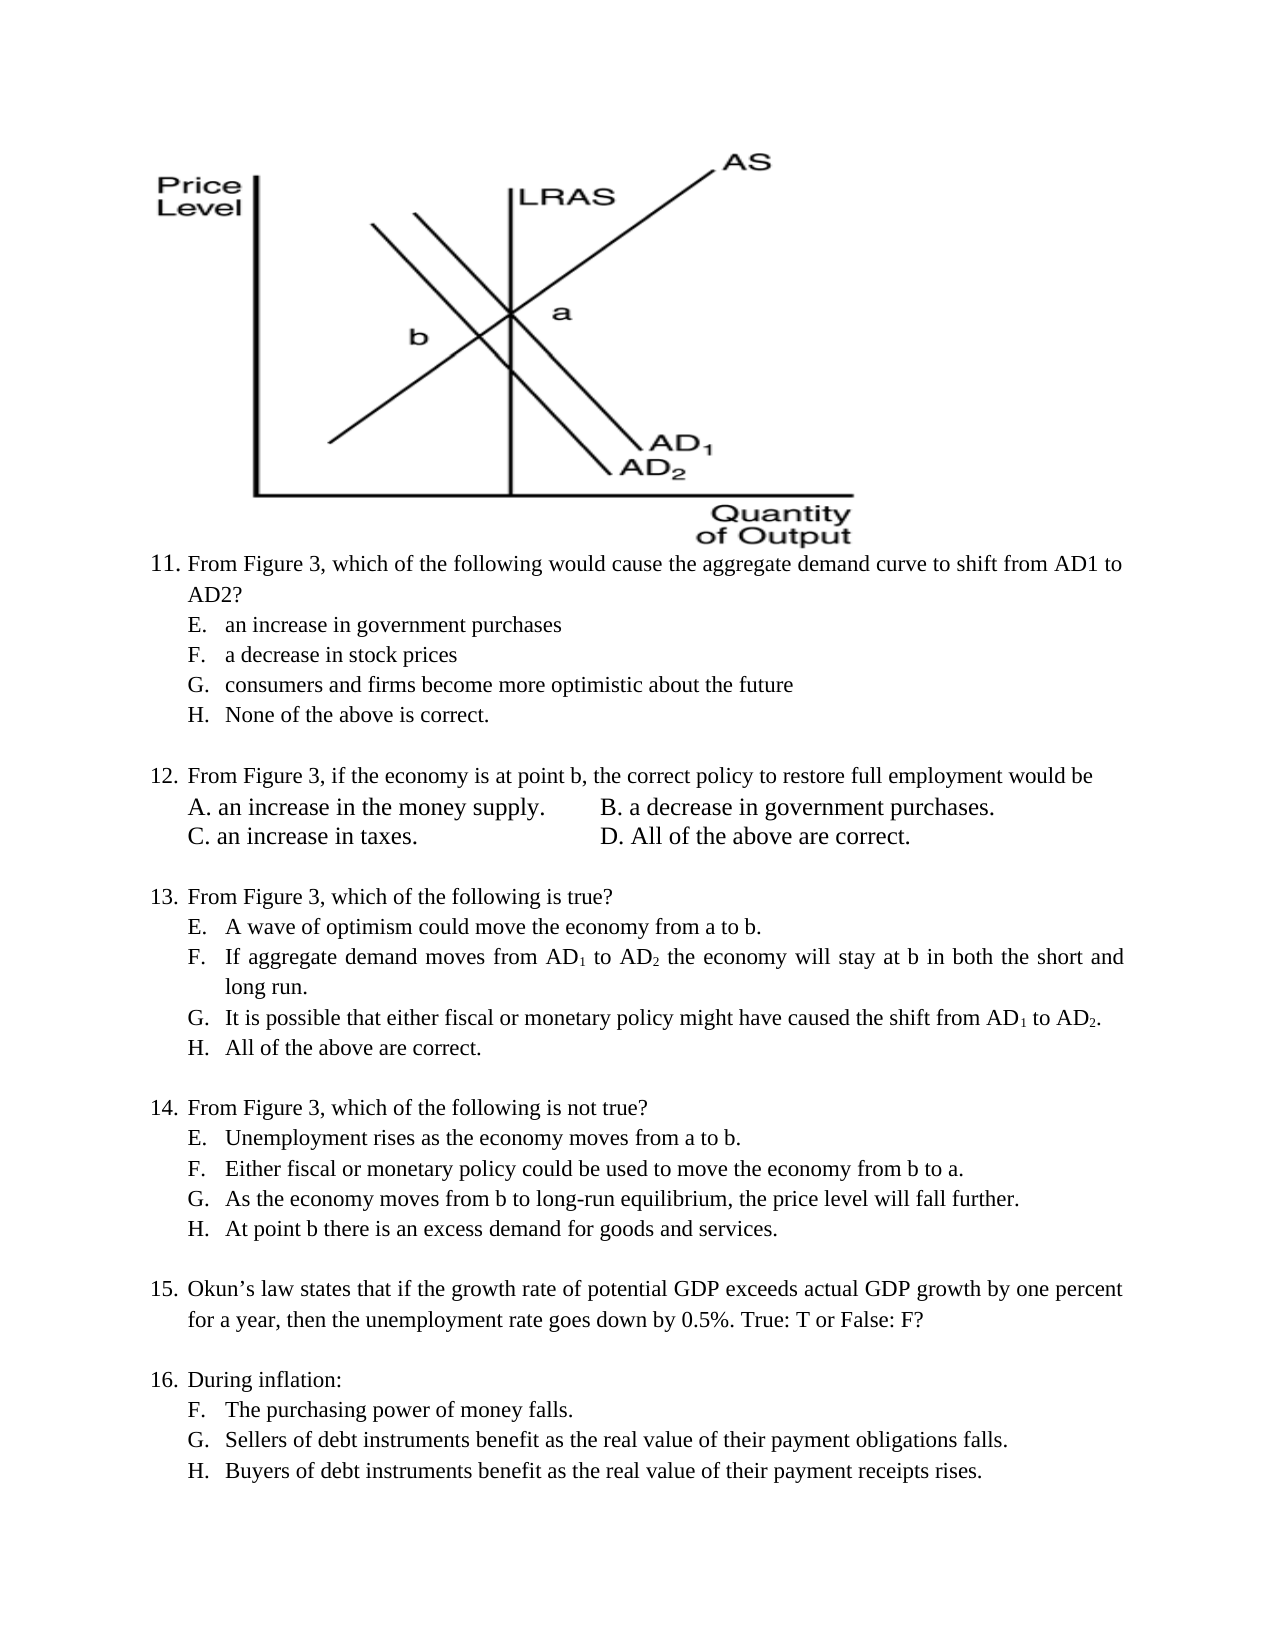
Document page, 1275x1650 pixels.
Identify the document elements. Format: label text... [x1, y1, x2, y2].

list All of the above are correct. [187, 1034, 1125, 1060]
list Okun’s law states that if the growth rate of potential GDP exceeds actual GDP growth by one percent for a year, then the unemployment rate goes down by 0.5%. True: T or False: F? [150, 1275, 1125, 1332]
list Unemployment rises as the economy moves from a to b. [187, 1124, 1125, 1151]
list None of the above is correct. [187, 702, 1125, 728]
list Buyers of debt instruments benefit as the real value of their payment receipts rises. [187, 1457, 1125, 1483]
list From Figure 3, if the economy is at point b, the correct policy to restore full employment would be [150, 762, 1125, 788]
list consumers and firms become more optimistic about the future [187, 671, 1125, 698]
list During inflation: [150, 1366, 1125, 1392]
list a decrease in stock prices [187, 641, 1125, 667]
list The purchasing power of money falls. [187, 1396, 1125, 1423]
list From Figure 3, which of the following is true? [150, 883, 1125, 909]
text C. an increase in taxes. D. All of the above are correct. [150, 821, 1125, 850]
list an increase in government purchases [187, 611, 1125, 637]
list Sellers of debt instruments benefit as the real value of their payment obligations falls. [187, 1426, 1125, 1453]
list A wave of optimism could move the economy from a to b. [187, 913, 1125, 939]
list From Figure 3, which of the following would cause the aggregate demand curve to shift from AD1 to AD2? [150, 548, 1125, 607]
list As the economy moves from b to long-run equilibrium, the price level will fall further. [187, 1185, 1125, 1211]
list From Figure 3, which of the following is not true? [150, 1094, 1125, 1121]
list If aggregate demand moves from AD1 to AD2 the economy will stay at b in both the short and long run. [187, 943, 1125, 1000]
list Either fiscal or monetary policy could be used to move the economy from b to a. [187, 1154, 1125, 1181]
list At point b there is an excess demand for goods and services. [187, 1215, 1125, 1241]
list It is possible that either fiscal or monetary policy might have caused the shift from AD1 to AD2. [187, 1003, 1125, 1030]
text A. an increase in the money supply. B. a decrease in government purchases. [150, 792, 1125, 821]
